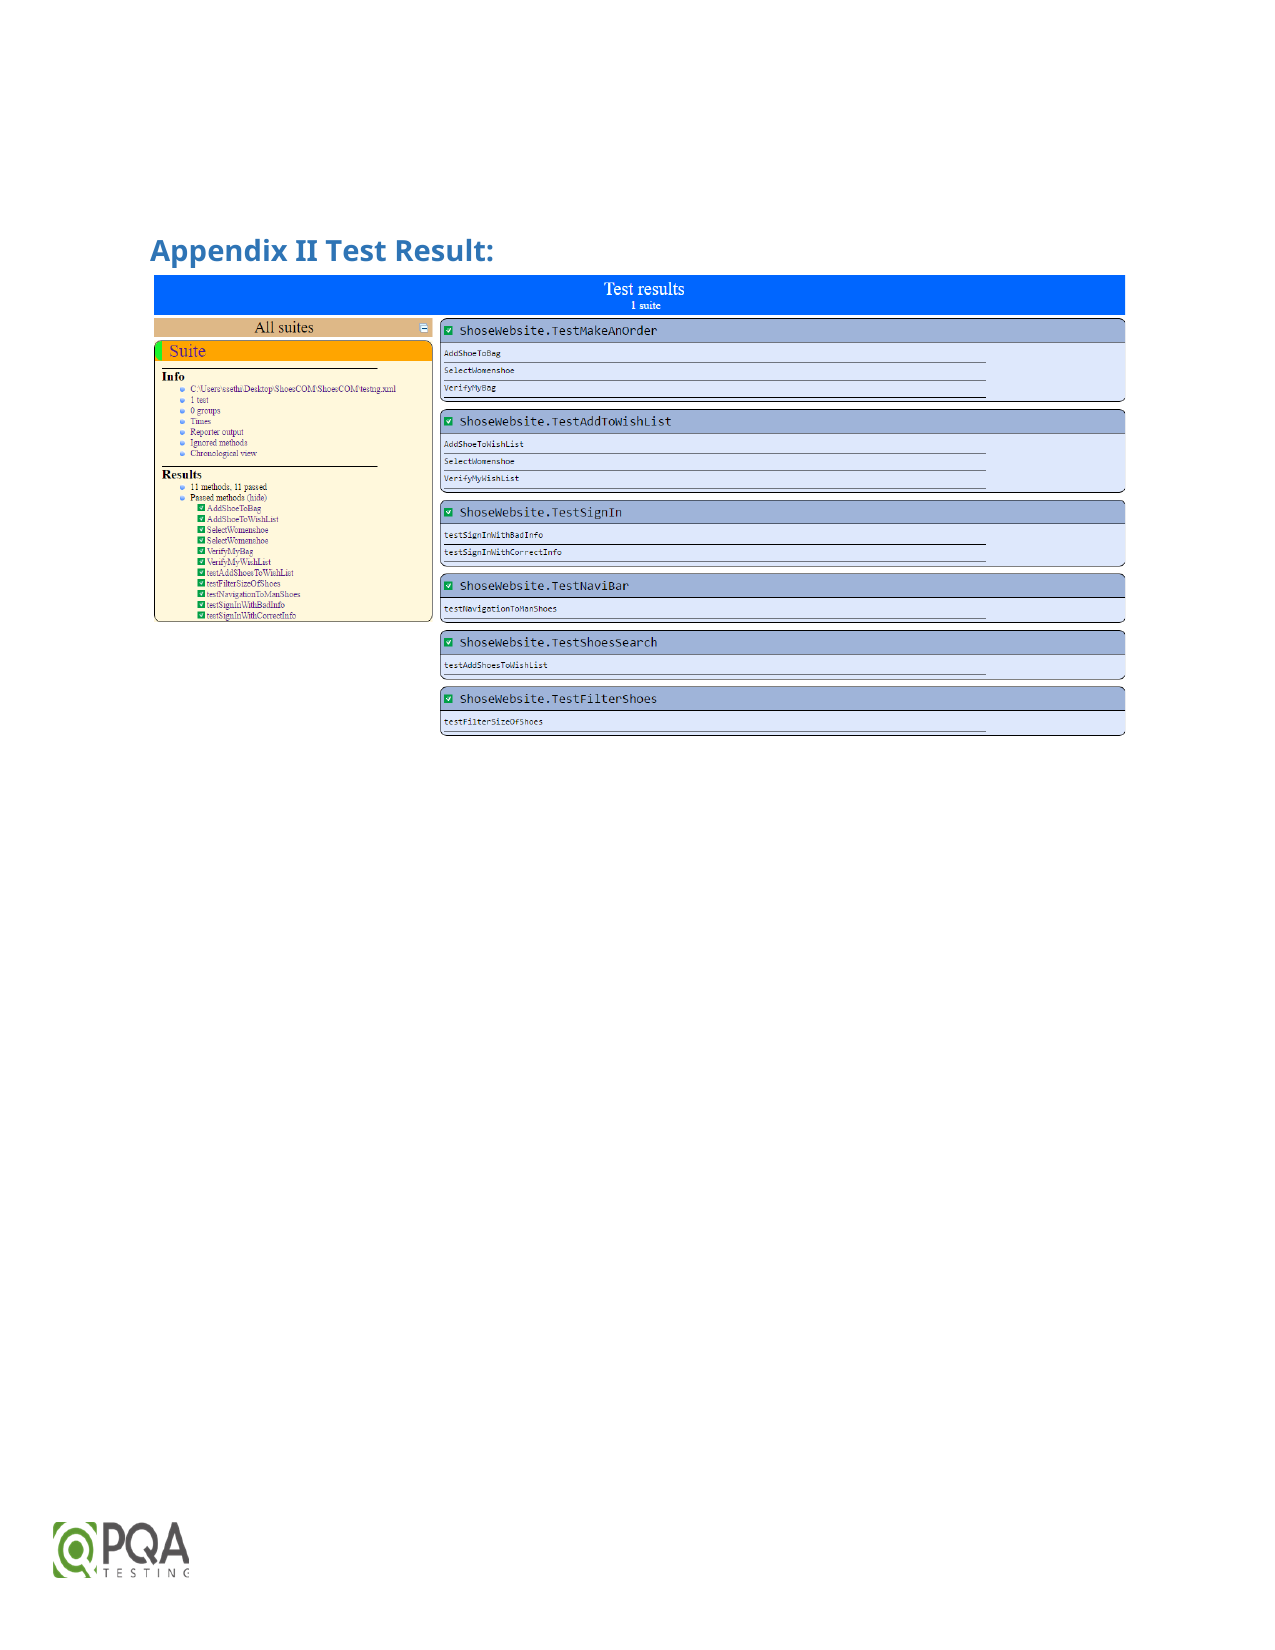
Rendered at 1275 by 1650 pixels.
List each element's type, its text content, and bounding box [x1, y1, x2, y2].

picture [53, 1522, 189, 1578]
picture [150, 275, 1125, 752]
subtitle Appendix II Test Result: [150, 230, 1125, 270]
